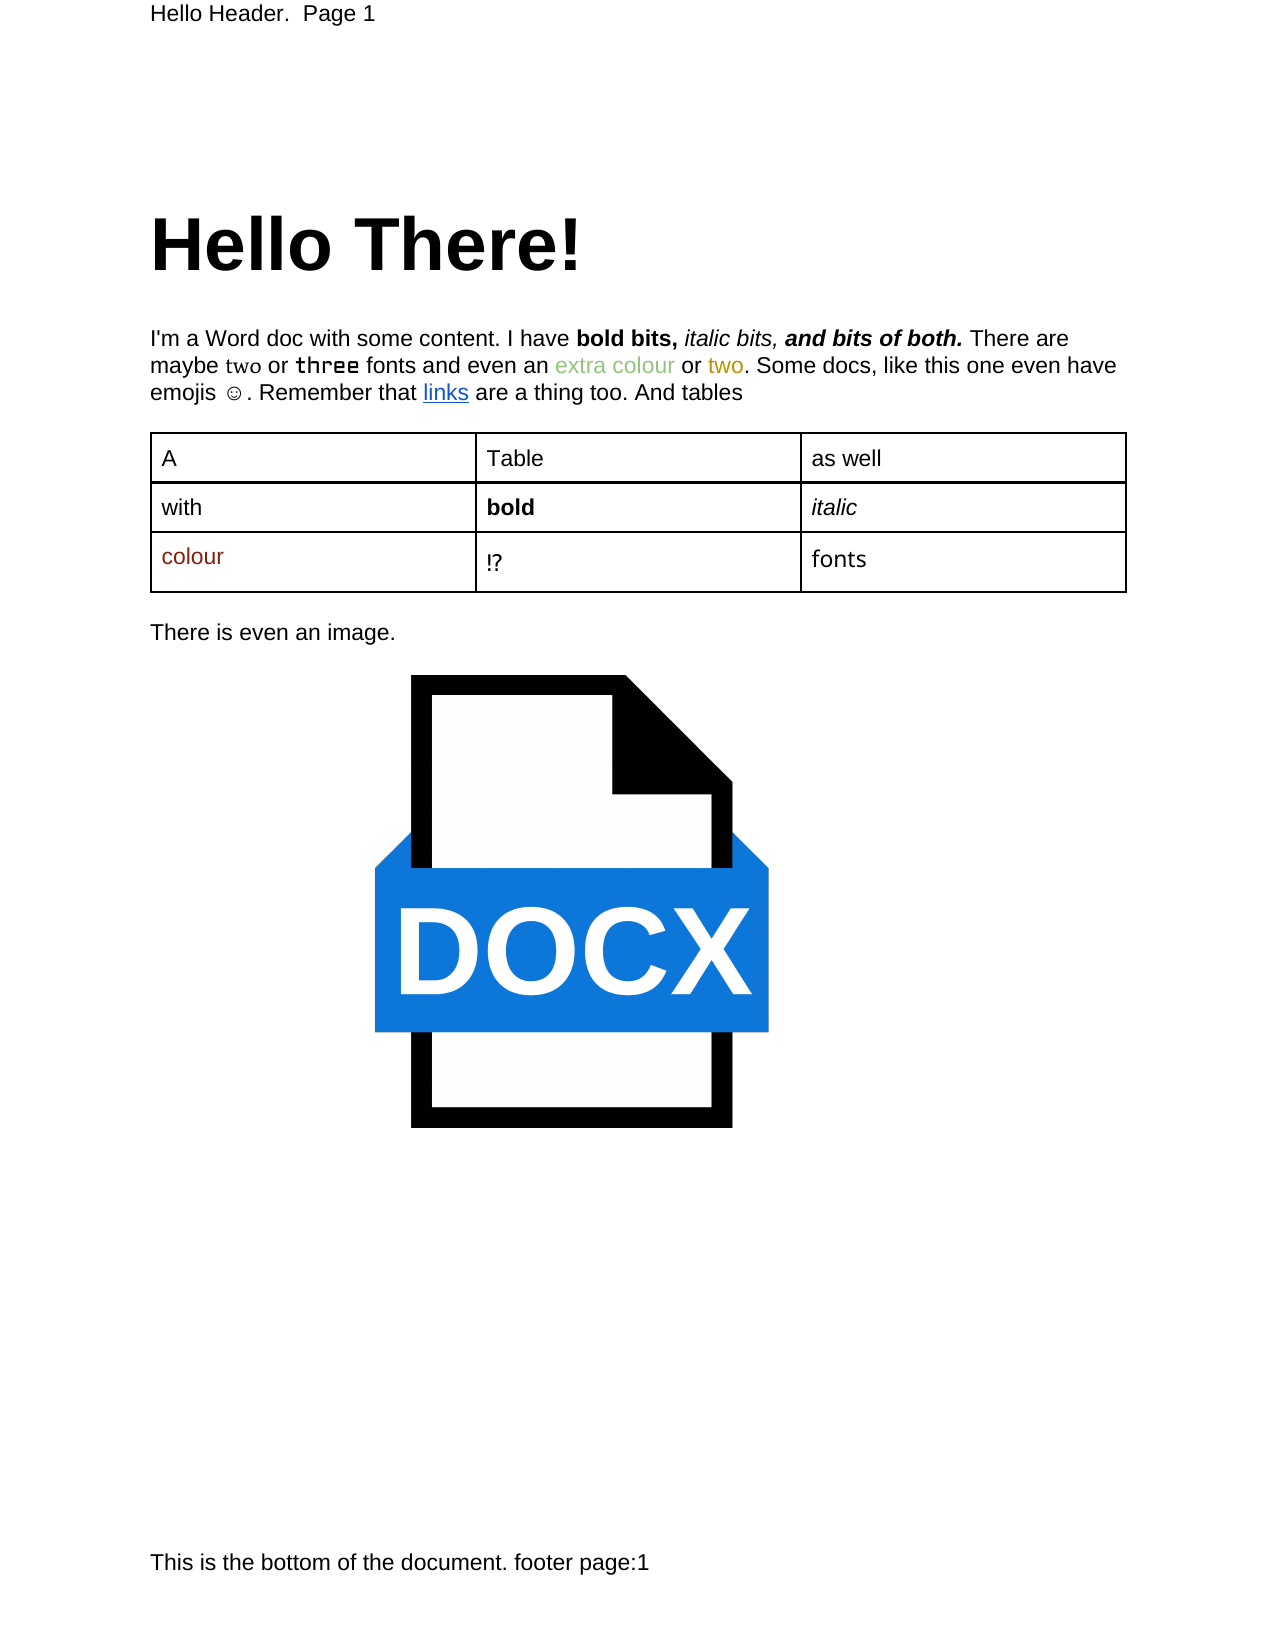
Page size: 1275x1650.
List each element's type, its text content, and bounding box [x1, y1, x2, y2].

table_cell ⁉️ [477, 533, 800, 591]
table_header as well [802, 434, 1125, 481]
text There is even an image. [150, 619, 1125, 645]
table_cell italic [802, 484, 1125, 531]
table_cell with [152, 484, 475, 531]
title Hello There! [150, 200, 1125, 286]
text I'm a Word doc with some content. I have bold bits, italic bits, and bits of both. There are maybe two or three fonts and even an extra colour or two. Some docs, like this one even have emojis ☺️. Remember that links are a thing too. And tables [150, 325, 1125, 406]
picture [373, 675, 770, 1128]
table_header Table [477, 434, 800, 481]
table_header A [152, 434, 475, 481]
table_cell bold [477, 484, 800, 531]
table_cell colour [152, 533, 475, 591]
table_cell fonts [802, 533, 1125, 591]
